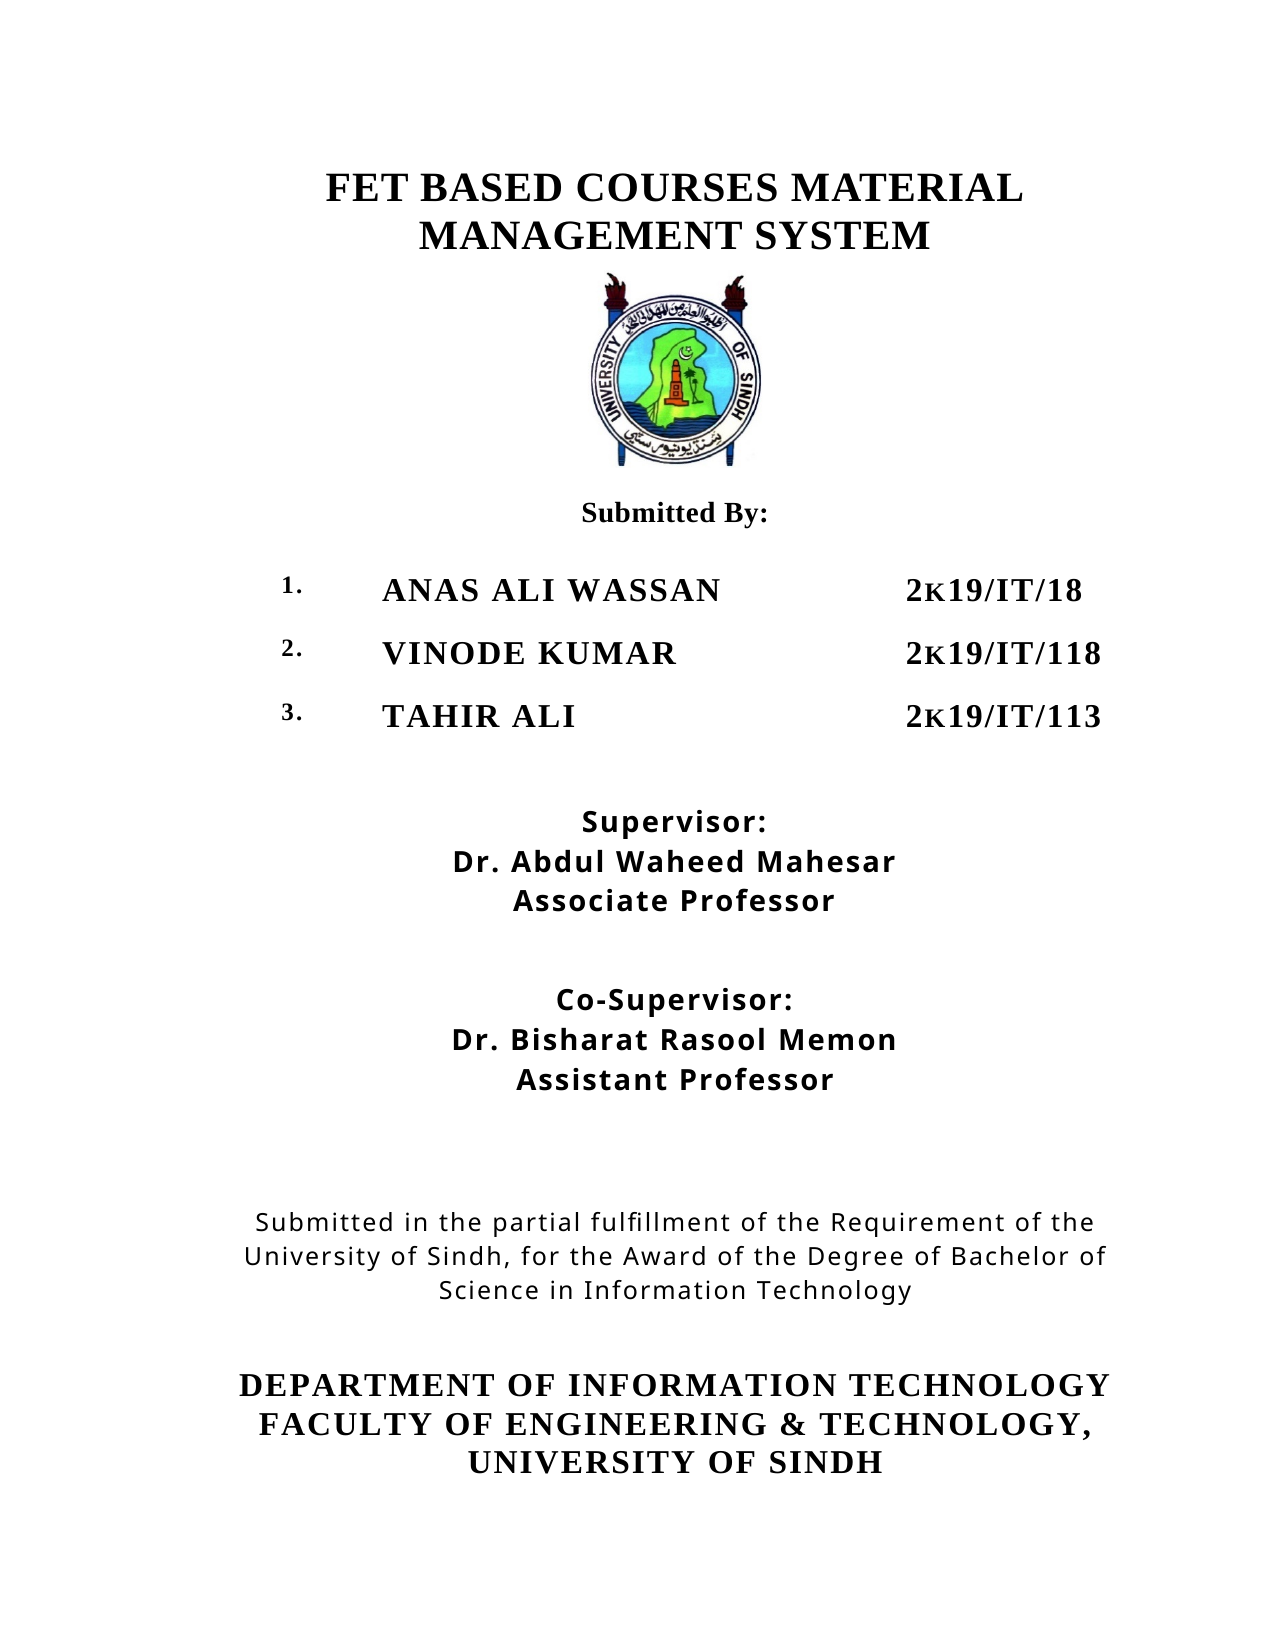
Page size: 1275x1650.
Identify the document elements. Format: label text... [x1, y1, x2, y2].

table_cell VINODE KUMAR [371, 621, 894, 684]
title UNIVERSITY OF SINDH [225, 1442, 1125, 1480]
table_header 2k19/IT/18 [894, 558, 1115, 621]
title DEPARTMENT OF INFORMATION TECHNOLOGY [225, 1365, 1125, 1404]
table_header ANAS ALI WASSAN [371, 558, 894, 621]
title Submitted in the partial fulfillment of the Requirement of the University of Sindh, for the Award of the Degree of Bachelor of Science in Information Technology [225, 1204, 1125, 1306]
picture [587, 270, 763, 468]
table_cell 2k19/IT/113 [894, 684, 1115, 748]
table_cell [270, 621, 371, 684]
title FACULTY OF ENGINEERING & TECHNOLOGY, [225, 1404, 1125, 1442]
title FET BASED COURSES MATERIAL MANAGEMENT SYSTEM [225, 162, 1125, 258]
table_cell [270, 684, 371, 748]
table_header [270, 558, 371, 621]
table_cell 2k19/IT/118 [894, 621, 1115, 684]
text Submitted By: [225, 495, 1125, 528]
title Supervisor: Dr. Abdul Waheed Mahesar Associate Professor [225, 801, 1125, 920]
title Co-Supervisor: Dr. Bisharat Rasool Memon Assistant Professor [225, 979, 1125, 1098]
table_cell TAHIR ALI [371, 684, 894, 748]
